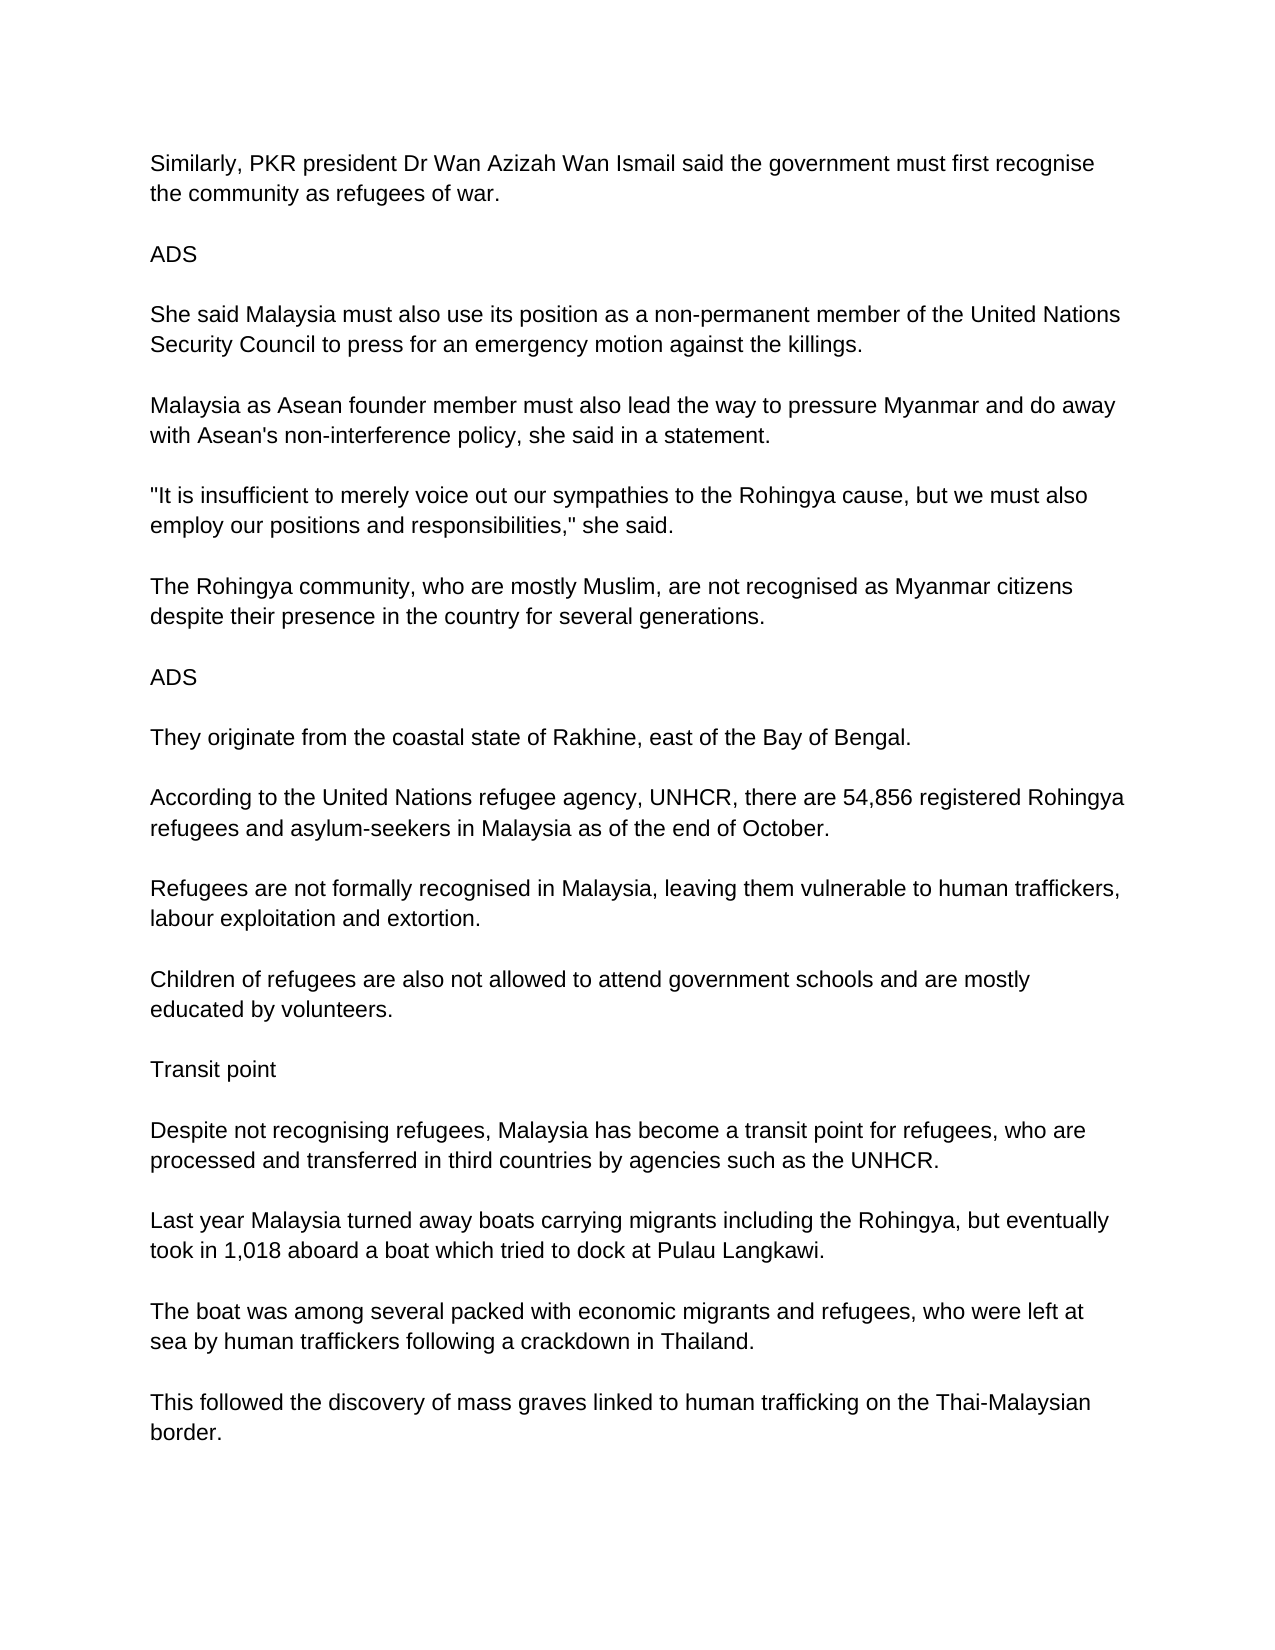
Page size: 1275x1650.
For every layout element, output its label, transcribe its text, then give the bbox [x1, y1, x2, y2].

text Despite not recognising refugees, Malaysia has become a transit point for refugees, who are processed and transferred in third countries by agencies such as the UNHCR. [150, 1117, 1125, 1173]
text ADS [150, 241, 1125, 267]
text Malaysia as Asean founder member must also lead the way to pressure Myanmar and do away with Asean's non-interference policy, she said in a statement. [150, 392, 1125, 448]
text This followed the discovery of mass graves linked to human trafficking on the Thai-Malaysian border. [150, 1388, 1125, 1445]
text Transit point [150, 1056, 1125, 1083]
text Similarly, PKR president Dr Wan Azizah Wan Ismail said the government must first recognise the community as refugees of war. [150, 150, 1125, 207]
text Last year Malaysia turned away boats carrying migrants including the Rohingya, but eventually took in 1,018 aboard a boat which tried to dock at Pulau Langkawi. [150, 1207, 1125, 1264]
text The Rohingya community, who are mostly Muslim, are not recognised as Myanmar citizens despite their presence in the country for several generations. [150, 573, 1125, 629]
text Children of refugees are also not allowed to attend government schools and are mostly educated by volunteers. [150, 966, 1125, 1022]
text According to the United Nations refugee agency, UNHCR, there are 54,856 registered Rohingya refugees and asylum-seekers in Malaysia as of the end of October. [150, 784, 1125, 841]
text Refugees are not formally recognised in Malaysia, leaving them vulnerable to human traffickers, labour exploitation and extortion. [150, 875, 1125, 932]
text "It is insufficient to merely voice out our sympathies to the Rohingya cause, but we must also employ our positions and responsibilities," she said. [150, 482, 1125, 539]
text She said Malaysia must also use its position as a non-permanent member of the United Nations Security Council to press for an emergency motion against the killings. [150, 301, 1125, 358]
text ADS [150, 663, 1125, 690]
text They originate from the coastal state of Rakhine, east of the Bay of Bengal. [150, 724, 1125, 750]
text The boat was among several packed with economic migrants and refugees, who were left at sea by human traffickers following a crackdown in Thailand. [150, 1298, 1125, 1354]
